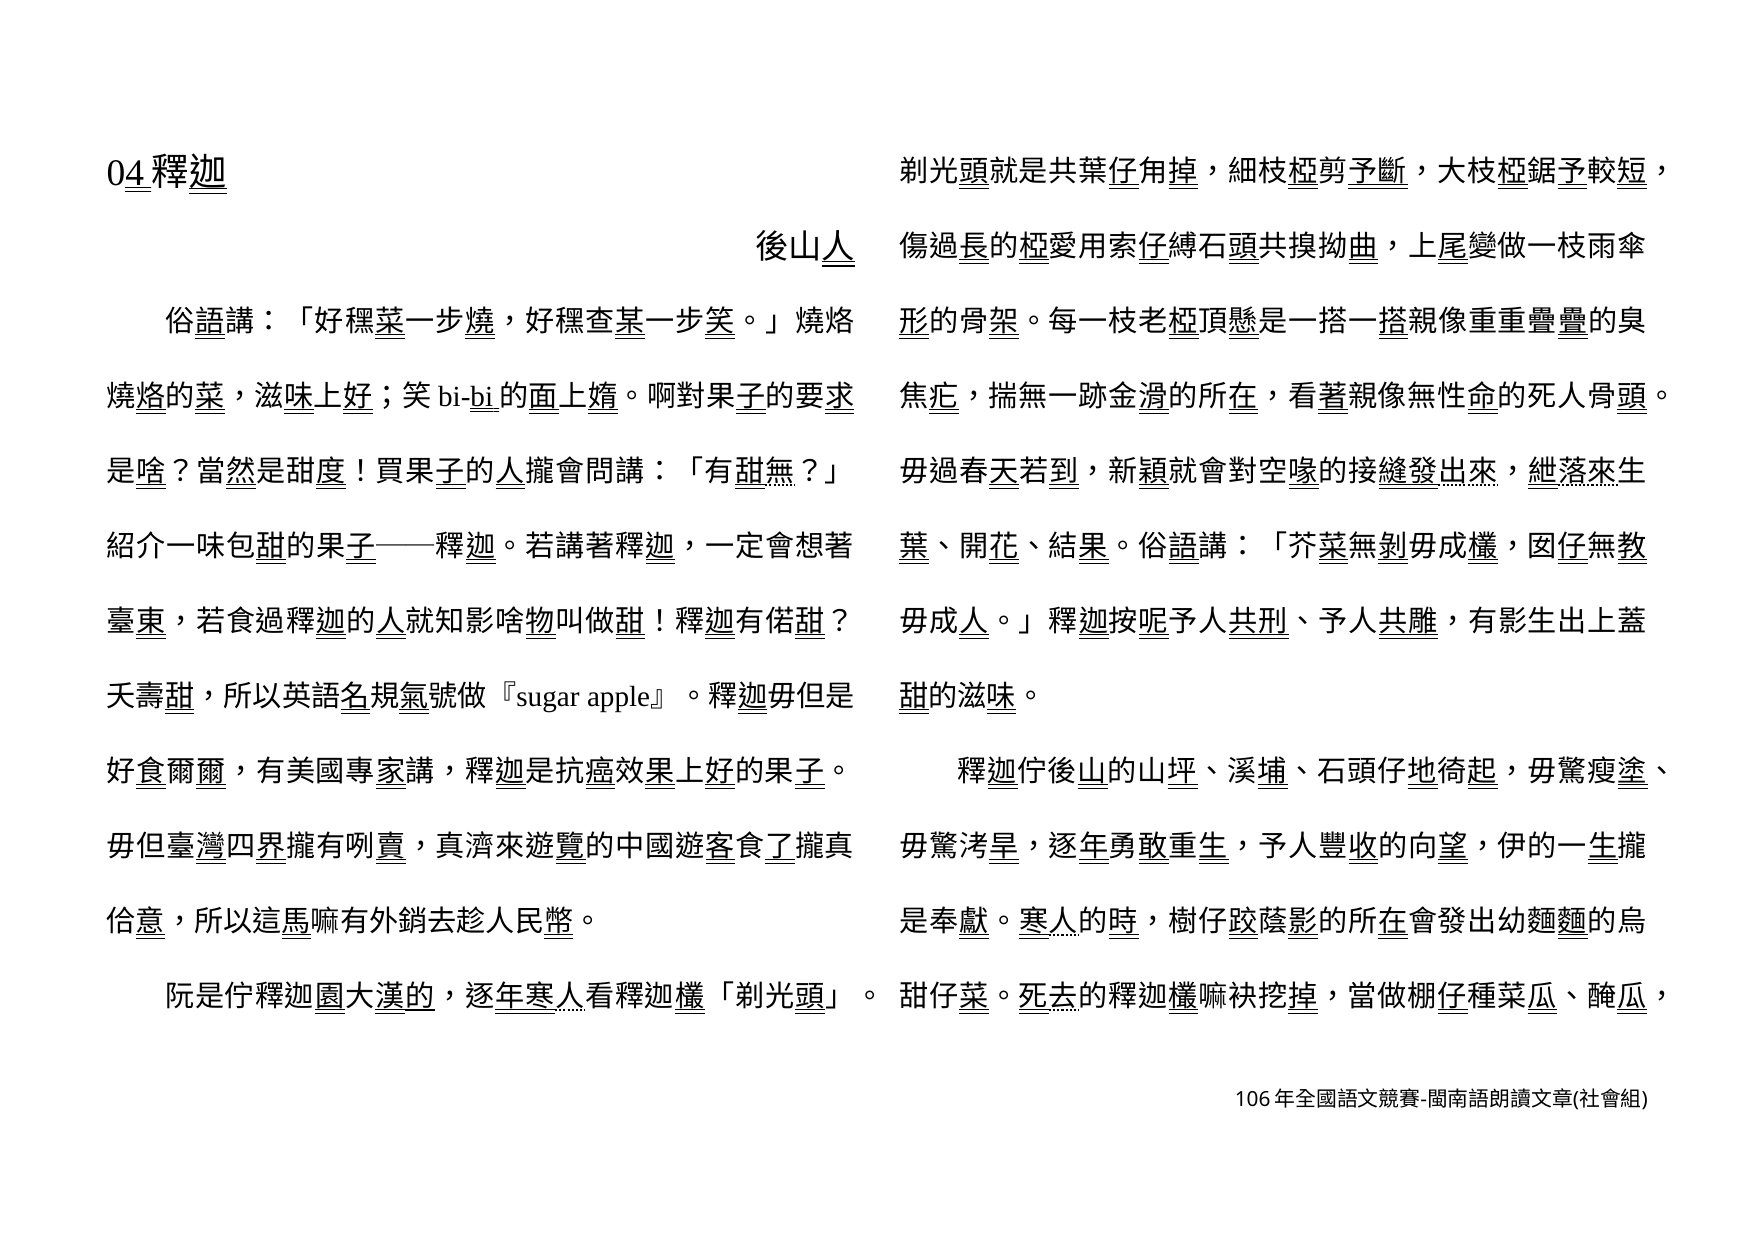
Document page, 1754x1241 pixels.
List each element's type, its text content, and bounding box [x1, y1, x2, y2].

text 後山人 [106, 207, 855, 282]
text 俗語講：「好䆀菜一步燒，好䆀查某一步笑。」燒烙燒烙的菜，滋味上好；笑bi-bi的面上媠。啊對果子的要求是啥？當然是甜度！買果子的人攏會問講：「有甜無？」紹介一味包甜的果子──釋迦。若講著釋迦，一定會想著臺東，若食過釋迦的人就知影啥物叫做甜！釋迦有偌甜？夭壽甜，所以英語名規氣號做『sugar apple』。釋迦毋但是好食爾爾，有美國專家講，釋迦是抗癌效果上好的果子。毋但臺灣四界攏有咧賣，真濟來遊覽的中國遊客食了攏真佮意，所以這馬嘛有外銷去趁人民幣。 [106, 282, 855, 957]
text 阮是佇釋迦園大漢的，逐年寒人看釋迦欉「剃光頭」。剃光頭就是共葉仔甪掉，細枝椏剪予斷，大枝椏鋸予較短，傷過長的椏愛用索仔縛石頭共搝拗曲，上尾變做一枝雨傘形的骨架。每一枝老椏頂懸是一搭一搭親像重重疊疊的臭焦疕，揣無一跡金滑的所在，看著親像無性命的死人骨頭。毋過春天若到，新穎就會對空喙的接縫發出來，紲落來生葉、開花、結果。俗語講：「芥菜無剝毋成欉，囡仔無教毋成人。」釋迦按呢予人共刑、予人共雕，有影生出上蓋甜的滋味。 [106, 957, 855, 1032]
text 04釋迦 [106, 132, 855, 207]
text 阮是佇釋迦園大漢的，逐年寒人看釋迦欉「剃光頭」。剃光頭就是共葉仔甪掉，細枝椏剪予斷，大枝椏鋸予較短，傷過長的椏愛用索仔縛石頭共搝拗曲，上尾變做一枝雨傘形的骨架。每一枝老椏頂懸是一搭一搭親像重重疊疊的臭焦疕，揣無一跡金滑的所在，看著親像無性命的死人骨頭。毋過春天若到，新穎就會對空喙的接縫發出來，紲落來生葉、開花、結果。俗語講：「芥菜無剝毋成欉，囡仔無教毋成人。」釋迦按呢予人共刑、予人共雕，有影生出上蓋甜的滋味。 [899, 132, 1648, 732]
